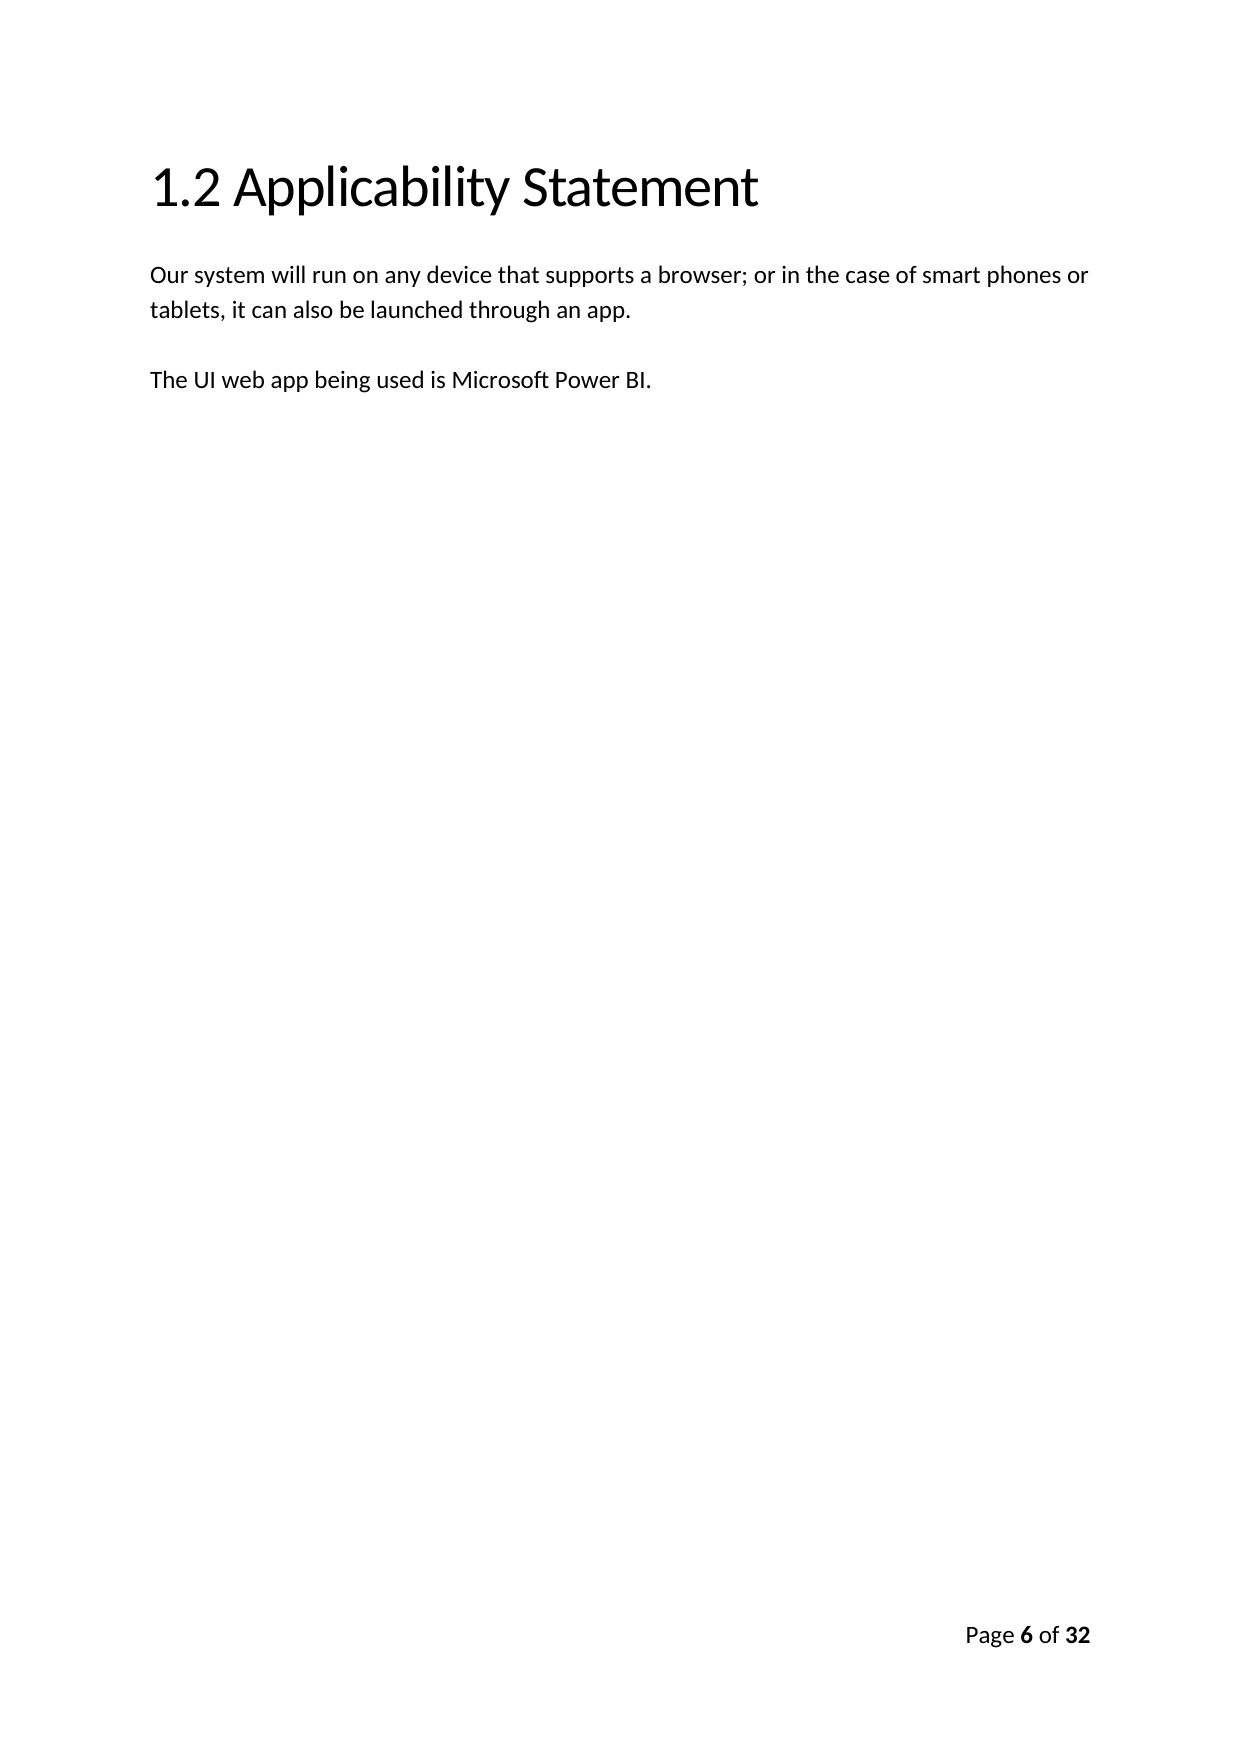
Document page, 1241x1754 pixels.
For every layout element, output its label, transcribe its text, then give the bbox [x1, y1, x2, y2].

title 1.2 Applicability Statement [150, 150, 1090, 221]
text Our system will run on any device that supports a browser; or in the case of smart phones or tablets, it can also be launched through an app. [150, 259, 1090, 325]
text The UI web app being used is Microsoft Power BI. [150, 364, 1090, 395]
